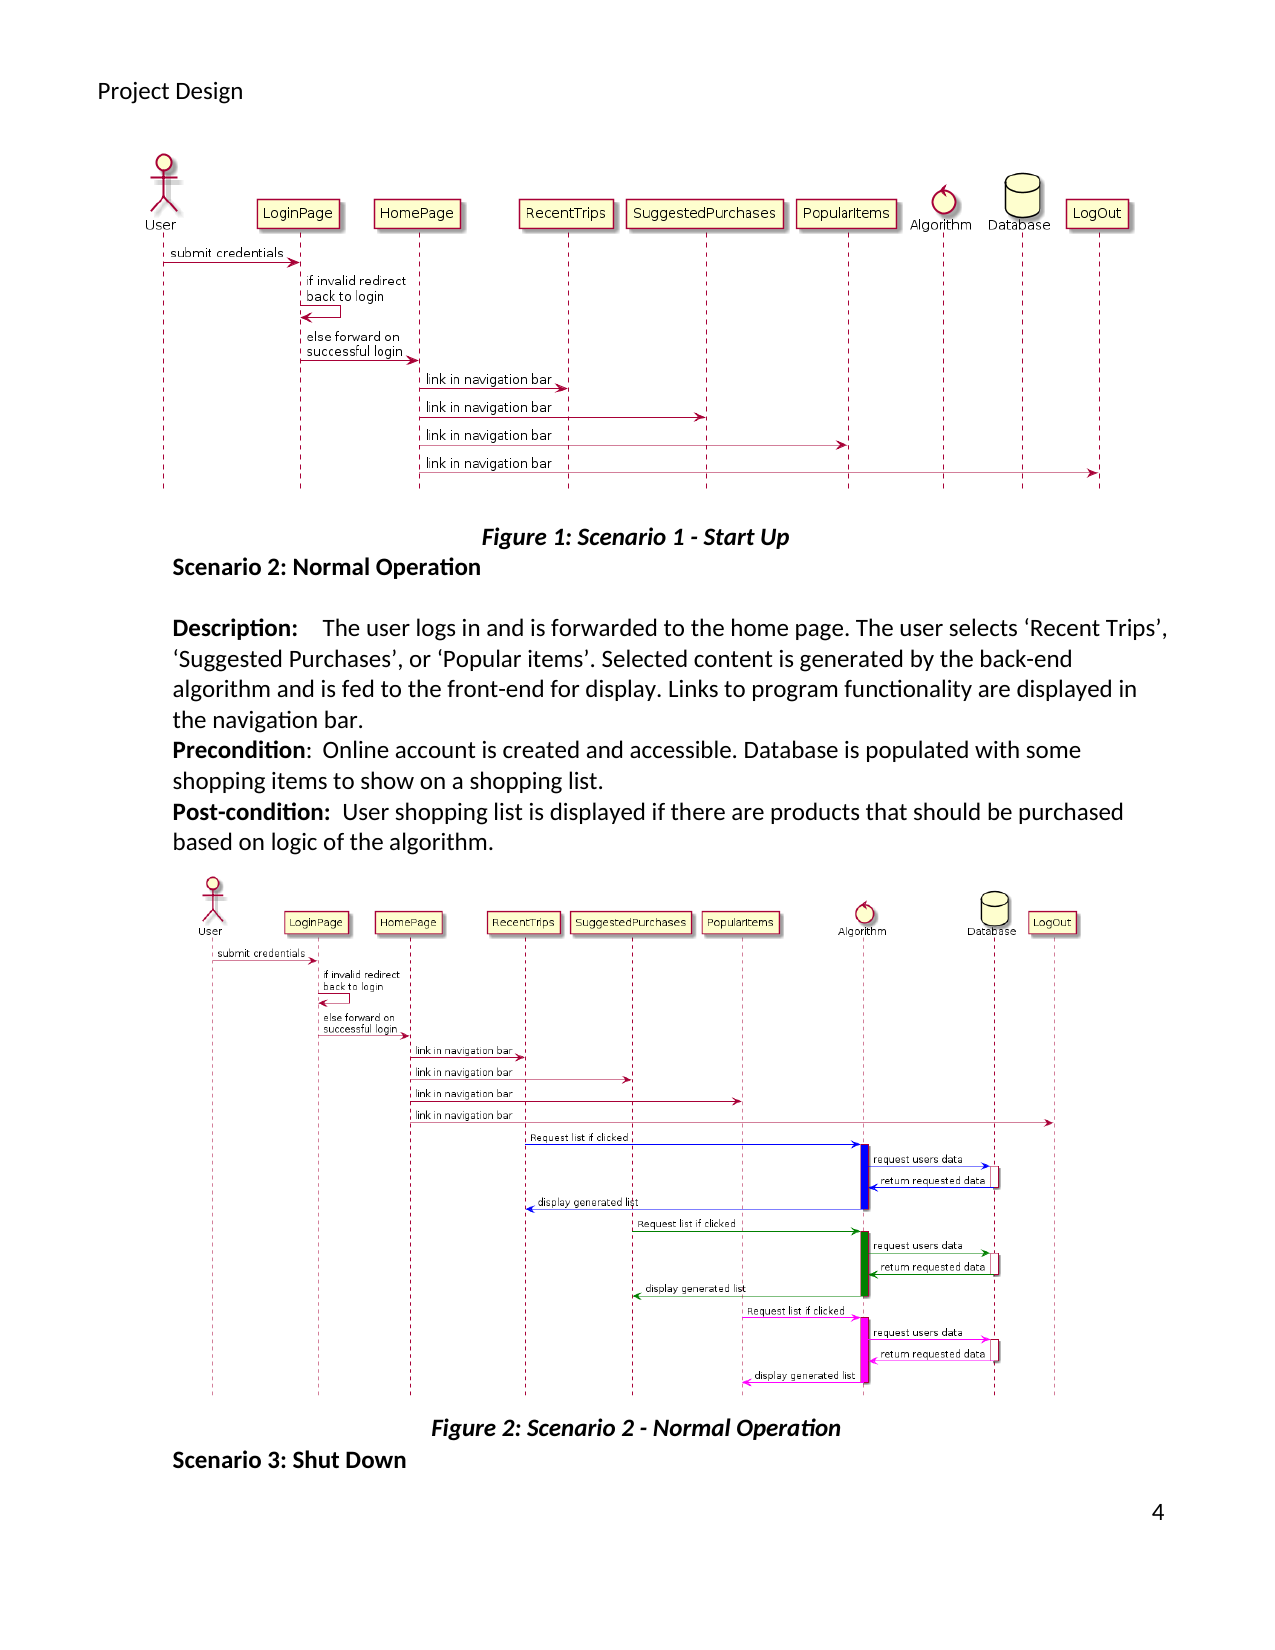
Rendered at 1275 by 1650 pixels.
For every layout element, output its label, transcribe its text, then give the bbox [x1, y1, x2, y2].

picture [137, 150, 1137, 500]
text Description: The user logs in and is forwarded to the home page. The user selects ‘Recent Trips’, ‘Suggested Purchases’, or ‘Popular items’. Selected content is generated by the back-end algorithm and is fed to the front-end for display. Links to program functionality are displayed in the navigation bar. [172, 612, 1177, 734]
picture [192, 873, 1083, 1400]
text Post-condition: User shopping list is displayed if there are products that should be purchased based on logic of the algorithm. [172, 796, 1177, 857]
text Precondition: Online account is created and accessible. Database is populated with some shopping items to show on a shopping list. [172, 734, 1177, 796]
